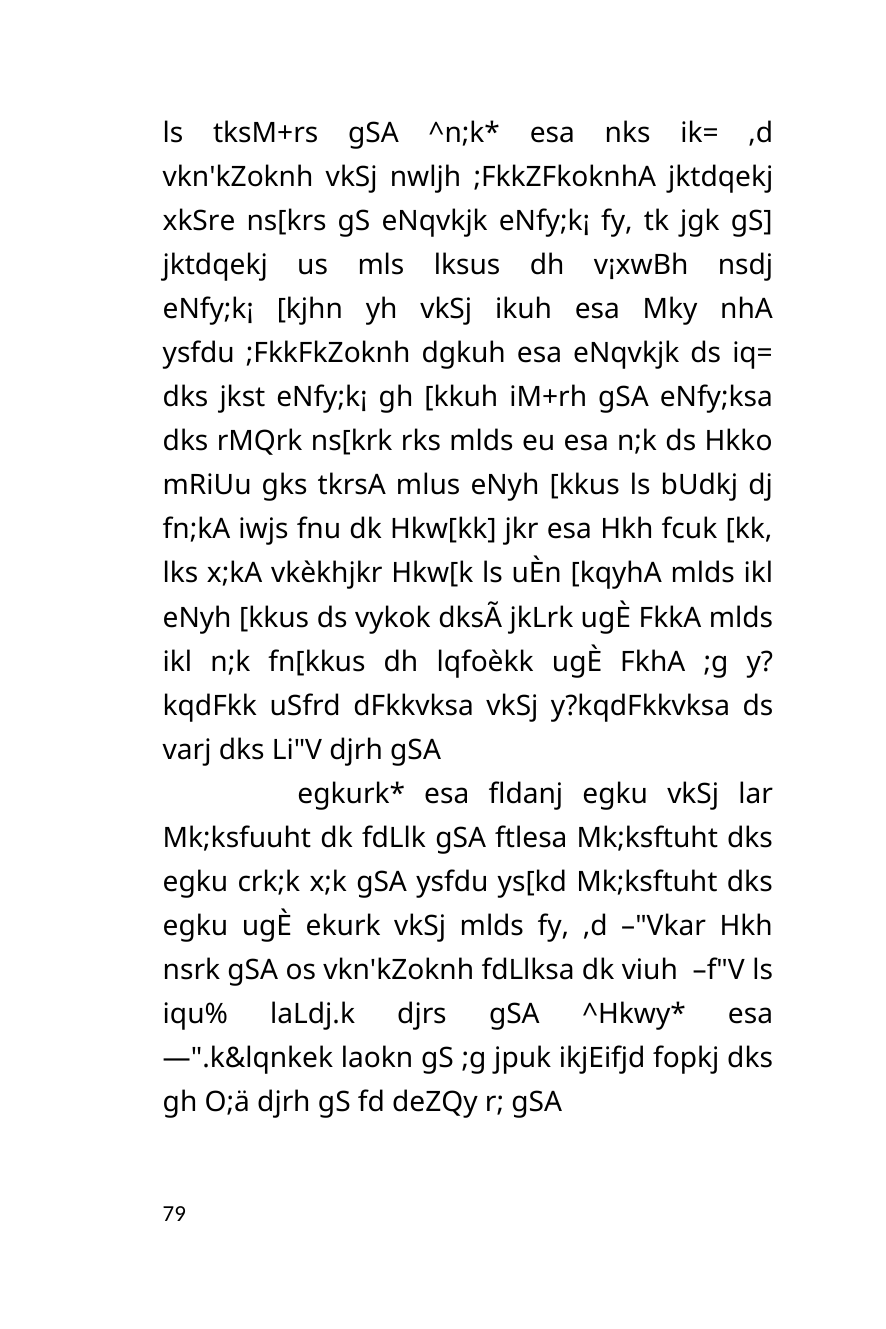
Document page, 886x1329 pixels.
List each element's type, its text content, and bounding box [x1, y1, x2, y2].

text egkurk* esa fldanj egku vkSj lar Mk;ksfuuht dk fdLlk gSA ftlesa Mk;ksftuht dks egku crk;k x;k gSA ysfdu ys[kd Mk;ksftuht dks egku ugÈ ekurk vkSj mlds fy, ,d –"Vkar Hkh nsrk gSA os vkn'kZoknh fdLlksa dk viuh –f"V ls iqu% laLdj.k djrs gSA ^Hkwy* esa —".k&lqnkek laokn gS ;g jpuk ikjEifjd fopkj dks gh O;ä djrh gS fd deZQy r; gSA [162, 773, 774, 1120]
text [162, 112, 774, 767]
